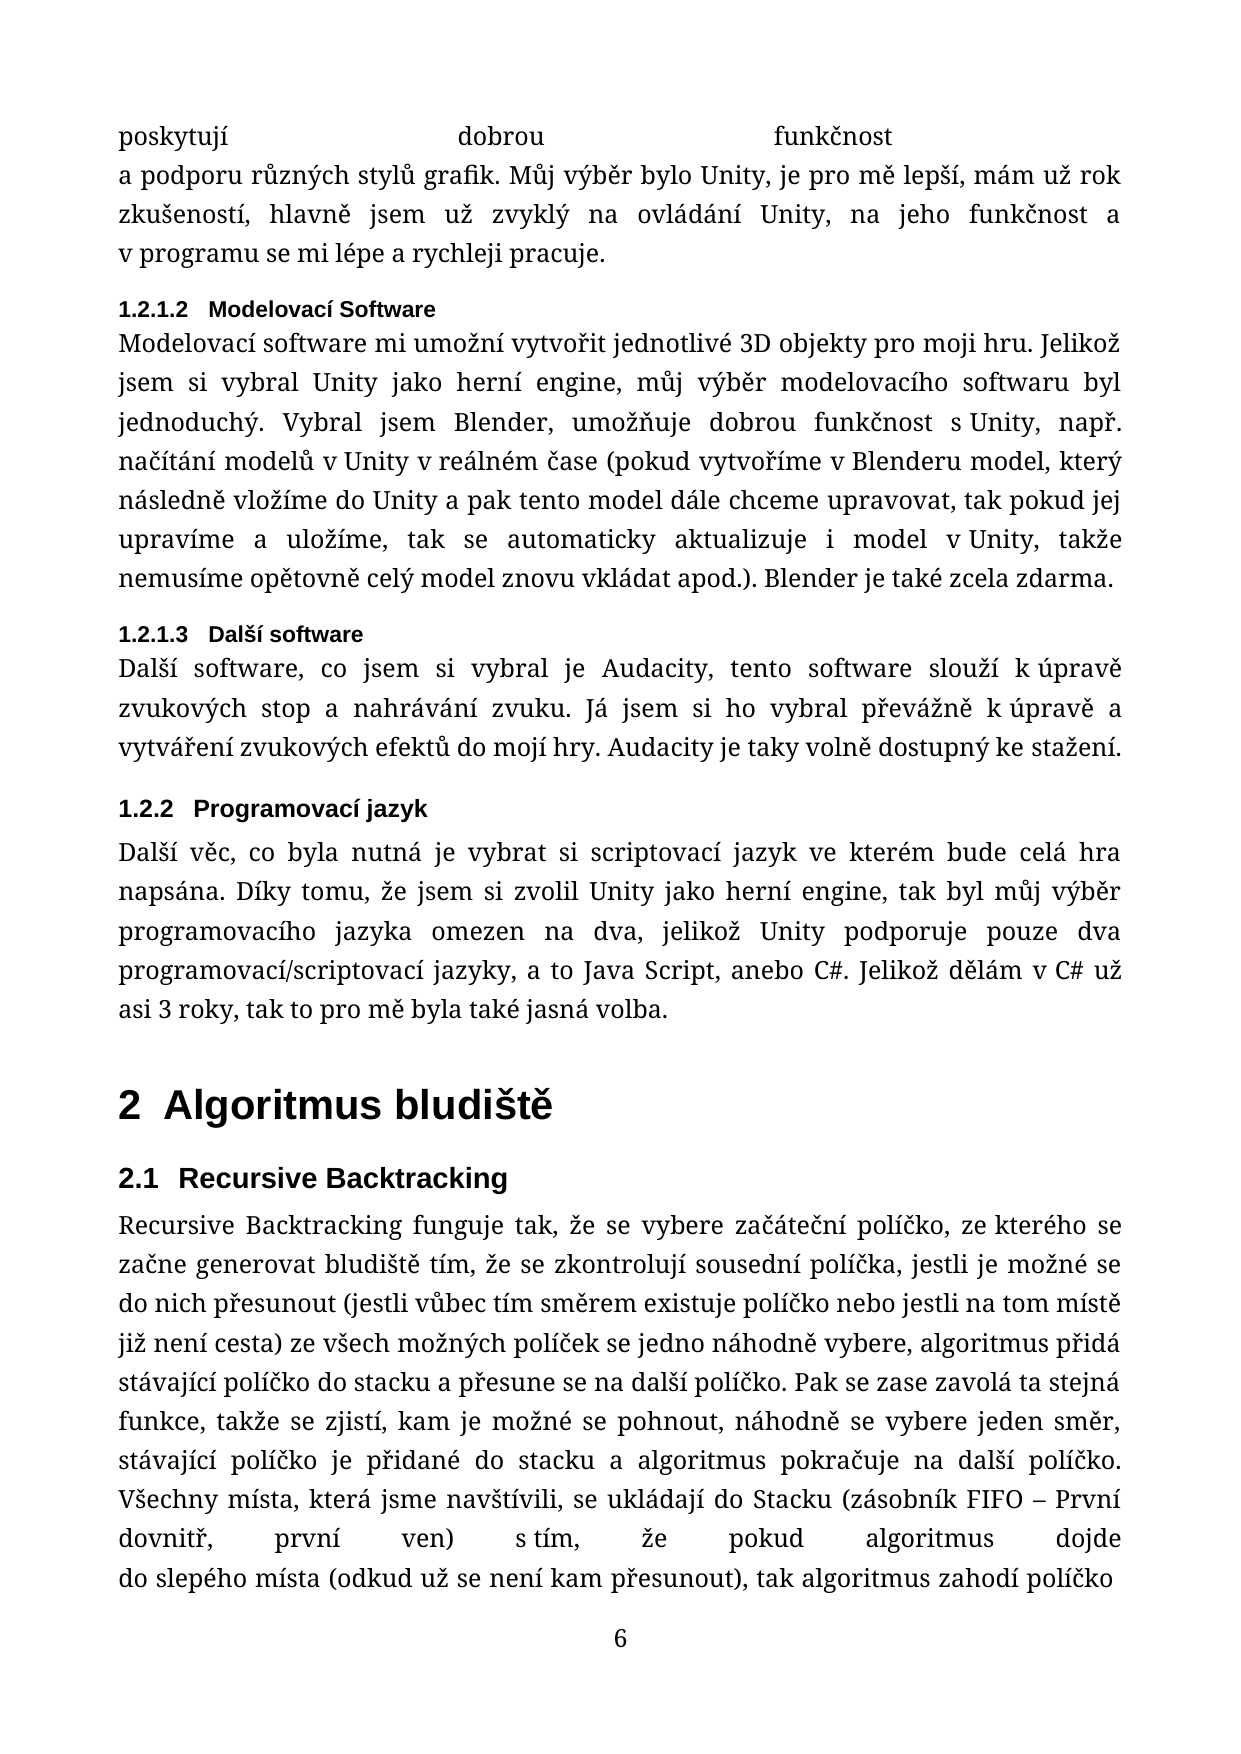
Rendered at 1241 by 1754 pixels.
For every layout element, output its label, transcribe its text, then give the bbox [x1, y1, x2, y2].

text Modelovací software mi umožní vytvořit jednotlivé 3D objekty pro moji hru. Jelikož jsem si vybral Unity jako herní engine, můj výběr modelovacího softwaru byl jednoduchý. Vybral jsem Blender, umožňuje dobrou funkčnost s Unity, např. načítání modelů v Unity v reálném čase (pokud vytvoříme v Blenderu model, který následně vložíme do Unity a pak tento model dále chceme upravovat, tak pokud jej upravíme a uložíme, tak se automaticky aktualizuje i model v Unity, takže nemusíme opětovně celý model znovu vkládat apod.). Blender je také zcela zdarma. [118, 326, 1122, 595]
text Další software, co jsem si vybral je Audacity, tento software slouží k úpravě zvukových stop a nahrávání zvuku. Já jsem si ho vybral převážně k úpravě a vytváření zvukových efektů do mojí hry. Audacity je taky volně dostupný ke stažení. [118, 651, 1122, 763]
subtitle Modelovací Software [118, 296, 1122, 322]
subtitle Další software [118, 621, 1122, 647]
subtitle Algoritmus bludiště [118, 1081, 1122, 1129]
subtitle Recursive Backtracking [118, 1161, 1122, 1194]
text Další věc, co byla nutná je vybrat si scriptovací jazyk ve kterém bude celá hra napsána. Díky tomu, že jsem si zvolil Unity jako herní engine, tak byl můj výběr programovacího jazyka omezen na dva, jelikož Unity podporuje pouze dva programovací/scriptovací jazyky, a to Java Script, anebo C#. Jelikož dělám v C# už asi 3 roky, tak to pro mě byla také jasná volba. [118, 835, 1122, 1026]
subtitle Programovací jazyk [118, 793, 1122, 822]
